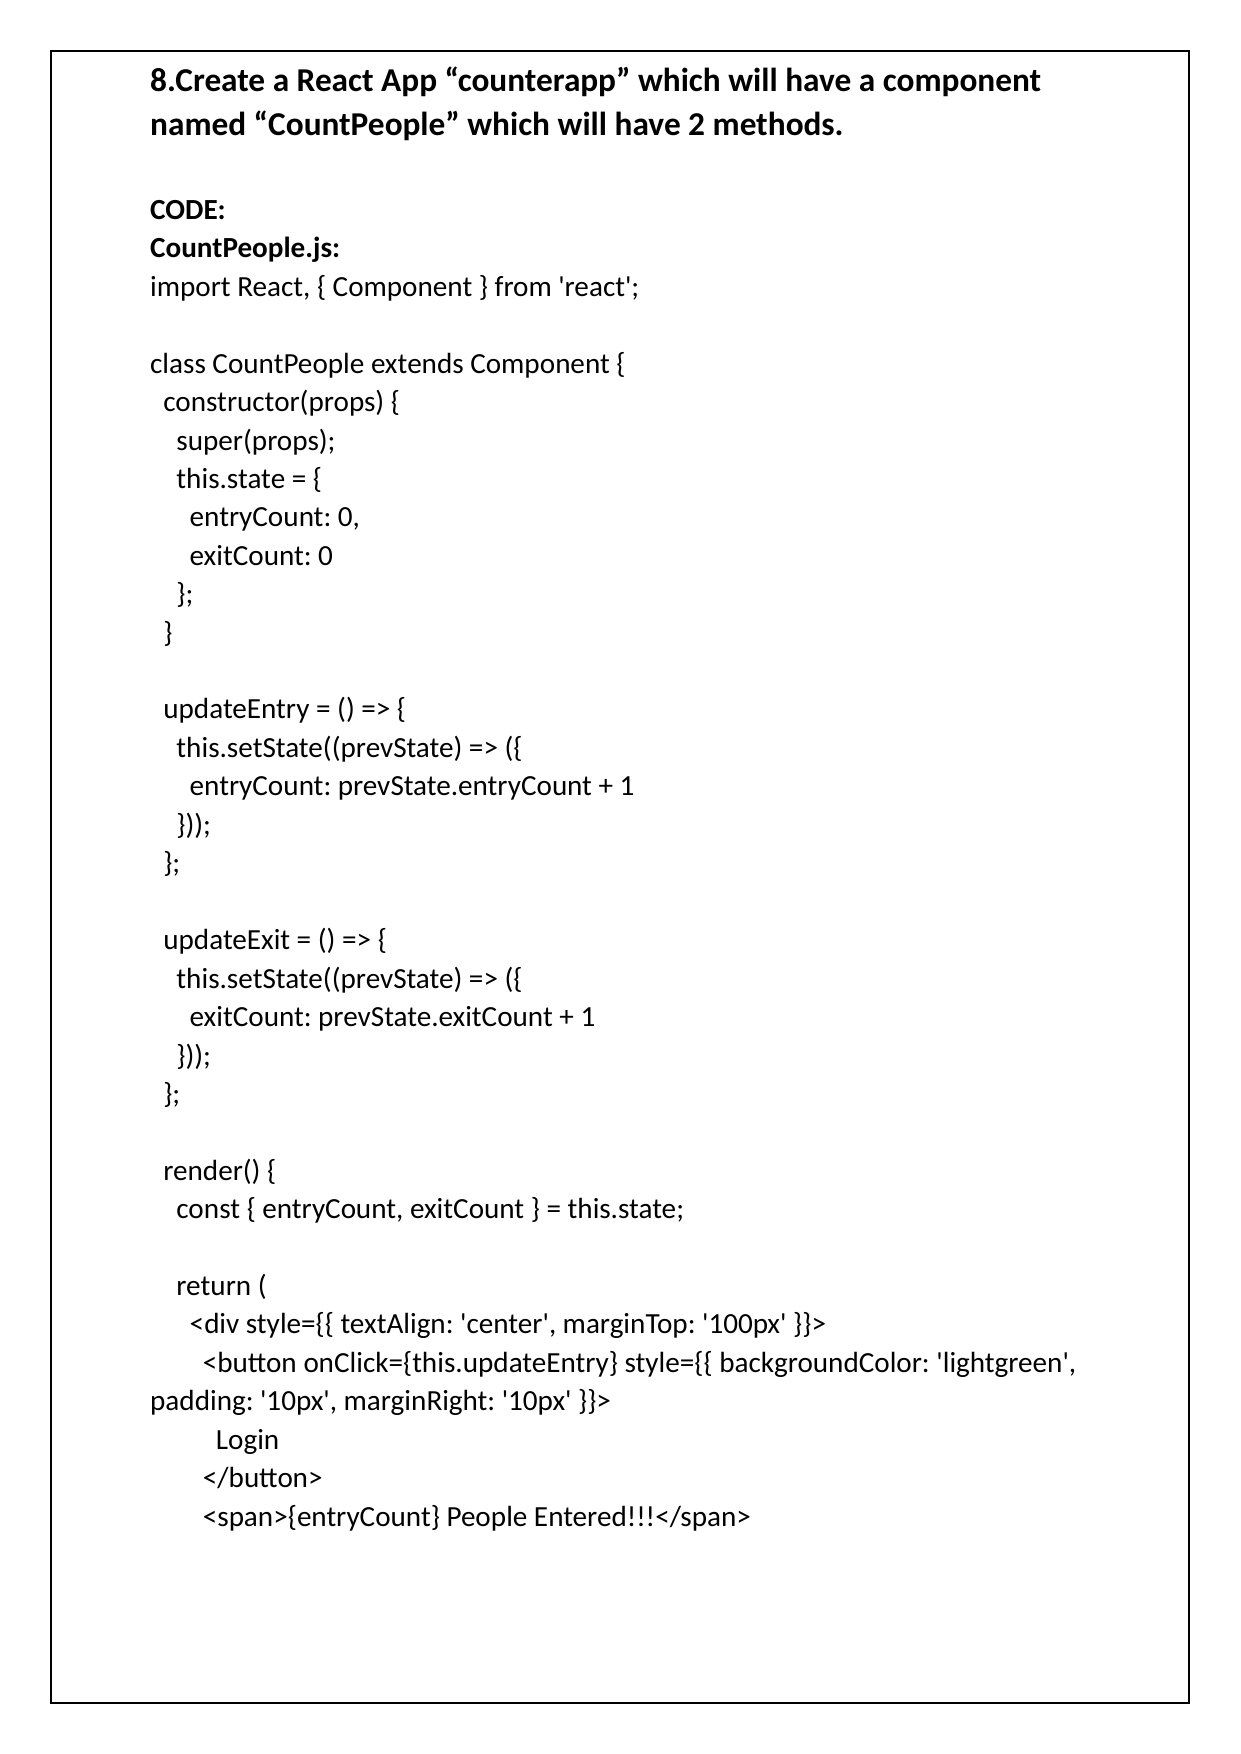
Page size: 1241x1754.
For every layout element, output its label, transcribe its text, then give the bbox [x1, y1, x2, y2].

text class CountPeople extends Component { [150, 345, 1090, 380]
text exitCount: prevState.exitCount + 1 [150, 998, 1090, 1034]
text CODE: [150, 191, 1090, 227]
text super(props); [150, 422, 1090, 457]
text constructor(props) { [150, 383, 1090, 419]
text updateExit = () => { [150, 921, 1090, 957]
text <span>{entryCount} People Entered!!!</span> [150, 1498, 1090, 1533]
text this.setState((prevState) => ({ [150, 729, 1090, 765]
text render() { [150, 1152, 1090, 1187]
text }; [150, 575, 1090, 611]
text } [150, 614, 1090, 649]
text this.state = { [150, 460, 1090, 496]
text 8.Create a React App “counterapp” which will have a component named “CountPeople” which will have 2 methods. [150, 59, 1090, 144]
text this.setState((prevState) => ({ [150, 960, 1090, 995]
text return ( [150, 1267, 1090, 1303]
text updateEntry = () => { [150, 691, 1090, 726]
text })); [150, 1037, 1090, 1072]
text CountPeople.js: [150, 229, 1090, 265]
text }; [150, 844, 1090, 880]
text const { entryCount, exitCount } = this.state; [150, 1190, 1090, 1226]
text })); [150, 806, 1090, 842]
text entryCount: 0, [150, 498, 1090, 534]
text exitCount: 0 [150, 537, 1090, 572]
text <button onClick={this.updateEntry} style={{ backgroundColor: 'lightgreen', padding: '10px', marginRight: '10px' }}> [150, 1344, 1090, 1418]
text Login [150, 1421, 1090, 1457]
text entryCount: prevState.entryCount + 1 [150, 767, 1090, 803]
text import React, { Component } from 'react'; [150, 268, 1090, 303]
text }; [150, 1075, 1090, 1111]
text <div style={{ textAlign: 'center', marginTop: '100px' }}> [150, 1306, 1090, 1341]
text </button> [150, 1459, 1090, 1495]
